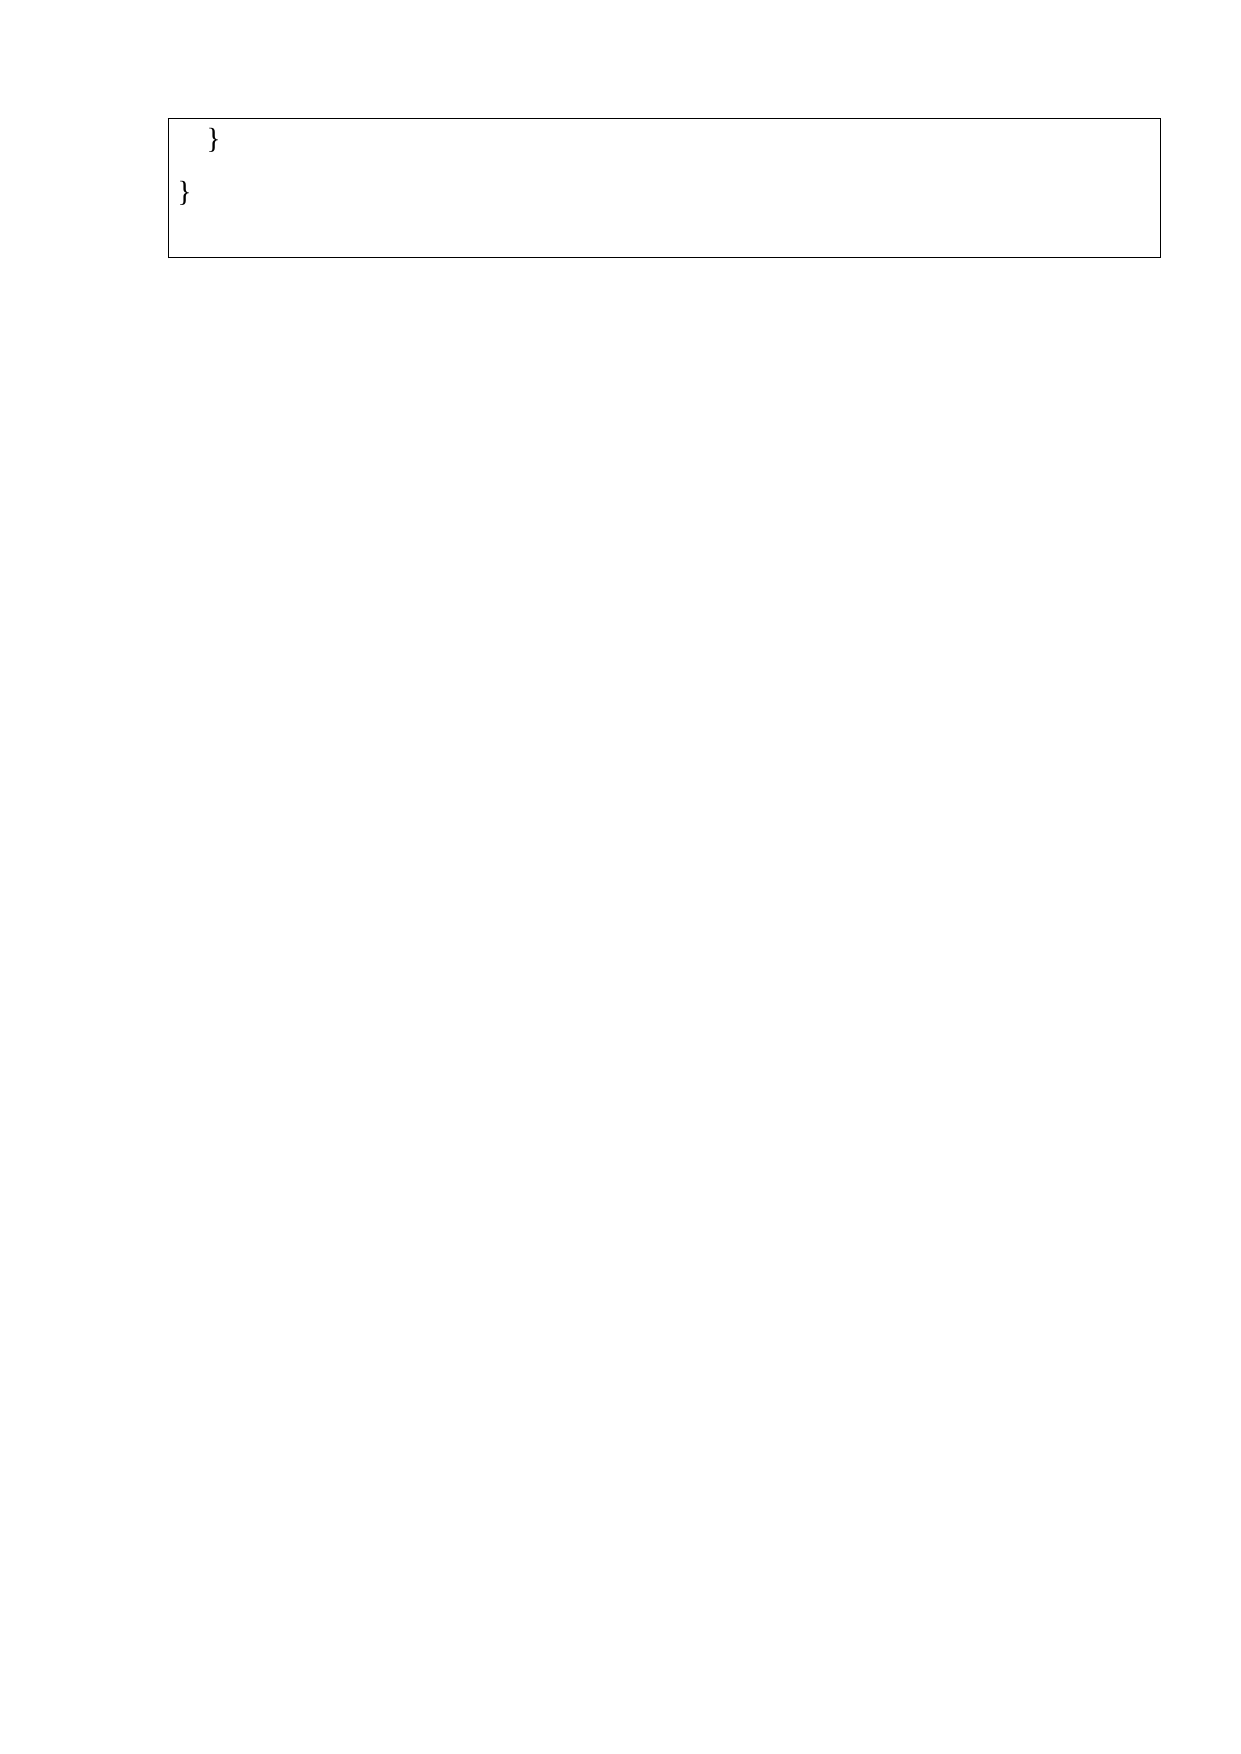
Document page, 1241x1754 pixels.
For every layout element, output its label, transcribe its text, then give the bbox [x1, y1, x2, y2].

text } [169, 171, 1160, 208]
text } [169, 119, 1160, 155]
